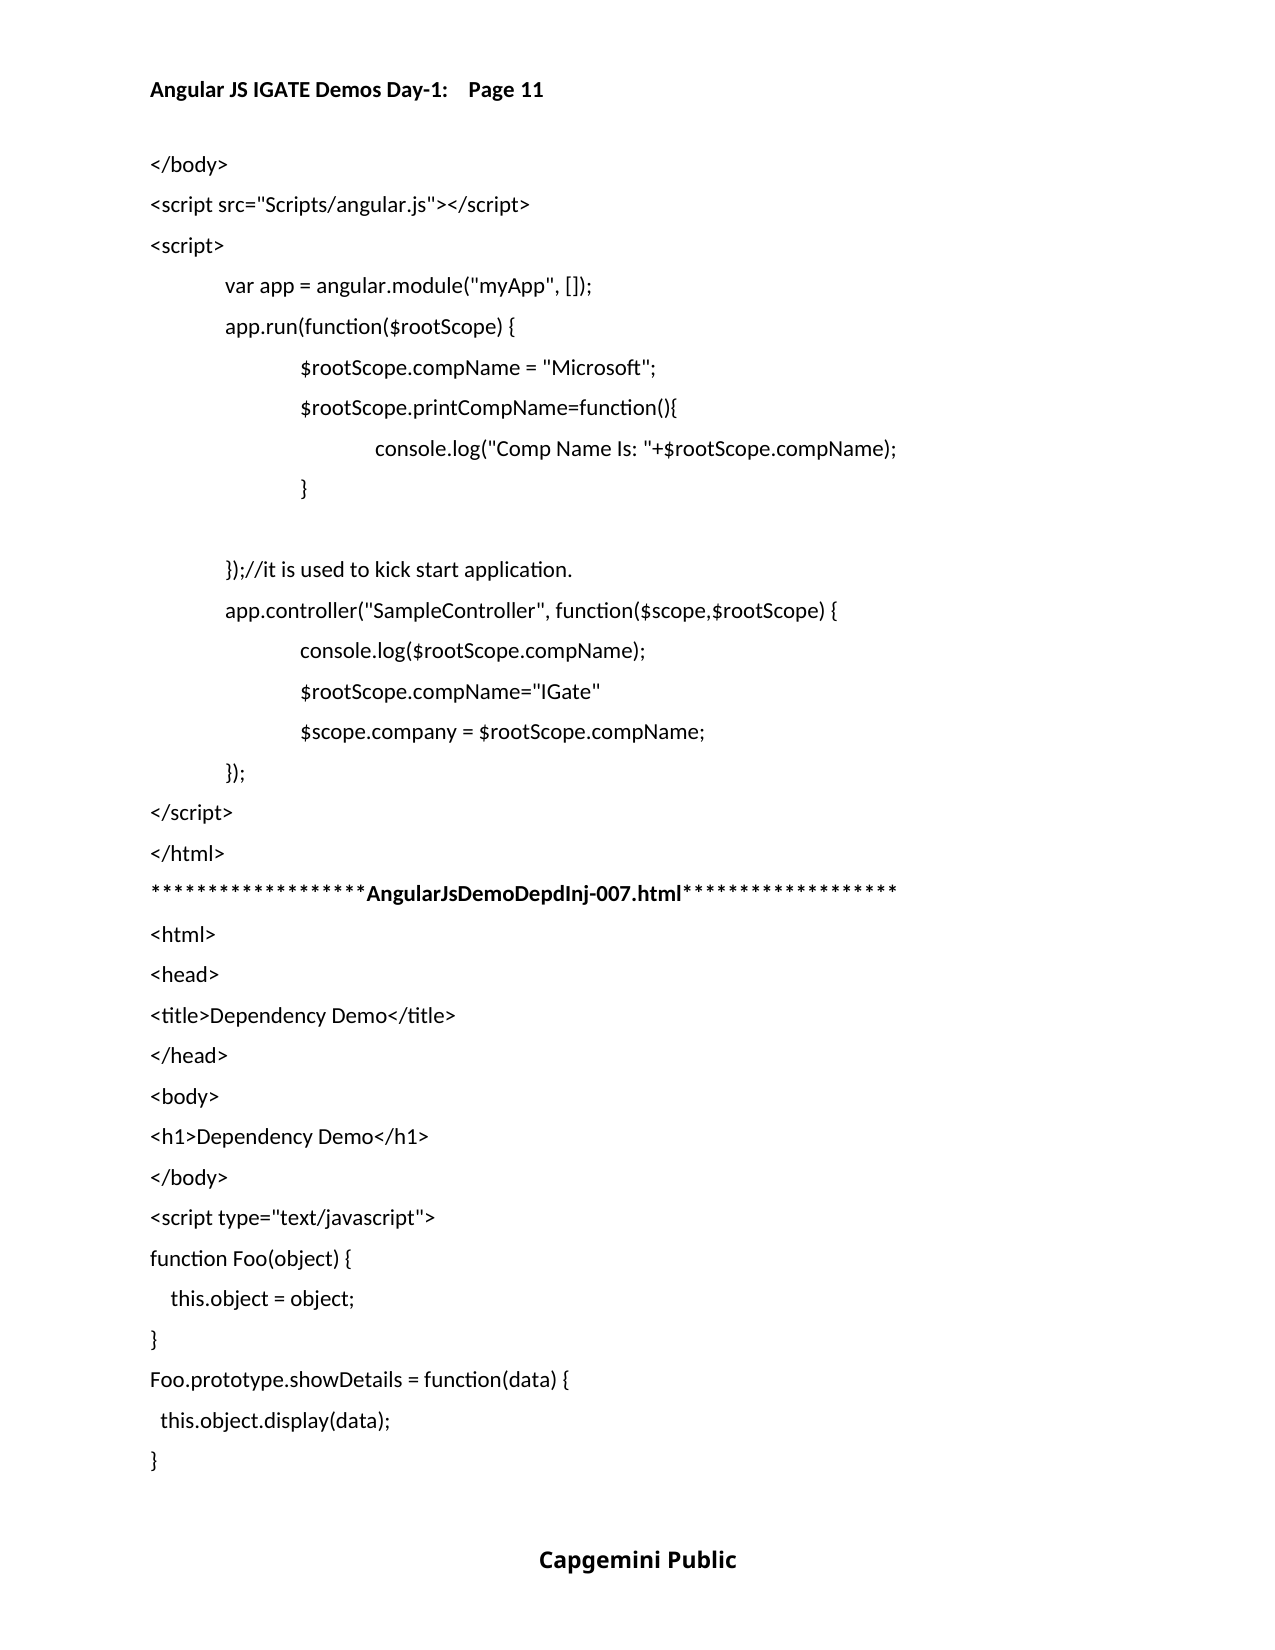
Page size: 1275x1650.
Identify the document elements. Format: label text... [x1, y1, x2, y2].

text console.log($rootScope.compName); [150, 636, 1125, 664]
text this.object = object; [150, 1284, 1125, 1313]
text app.controller("SampleController", function($scope,$rootScope) { [150, 596, 1125, 624]
text } [150, 1325, 1125, 1353]
text <script> [150, 231, 1125, 259]
text <html> [150, 920, 1125, 948]
text function Foo(object) { [150, 1244, 1125, 1272]
text <h1>Dependency Demo</h1> [150, 1122, 1125, 1151]
text $rootScope.compName="IGate" [150, 677, 1125, 705]
text app.run(function($rootScope) { [150, 312, 1125, 340]
text <body> [150, 1082, 1125, 1110]
text $scope.company = $rootScope.compName; [150, 717, 1125, 745]
text </body> [150, 150, 1125, 178]
text $rootScope.compName = "Microsoft"; [150, 353, 1125, 381]
text $rootScope.printCompName=function(){ [150, 393, 1125, 421]
text }); [150, 758, 1125, 786]
text });//it is used to kick start application. [150, 555, 1125, 583]
text </body> [150, 1163, 1125, 1191]
text </html> [150, 839, 1125, 867]
text var app = angular.module("myApp", []); [150, 272, 1125, 299]
text *******************AngularJsDemoDepdInj-007.html******************* [150, 879, 1125, 907]
text <script type="text/javascript"> [150, 1203, 1125, 1232]
text </head> [150, 1041, 1125, 1069]
text Foo.prototype.showDetails = function(data) { [150, 1366, 1125, 1394]
text <script src="Scripts/angular.js"></script> [150, 191, 1125, 218]
text <head> [150, 960, 1125, 988]
text } [150, 474, 1125, 502]
text </script> [150, 798, 1125, 826]
text this.object.display(data); [150, 1406, 1125, 1434]
text } [150, 1447, 1125, 1475]
text <title>Dependency Demo</title> [150, 1001, 1125, 1029]
text console.log("Comp Name Is: "+$rootScope.compName); [150, 434, 1125, 462]
